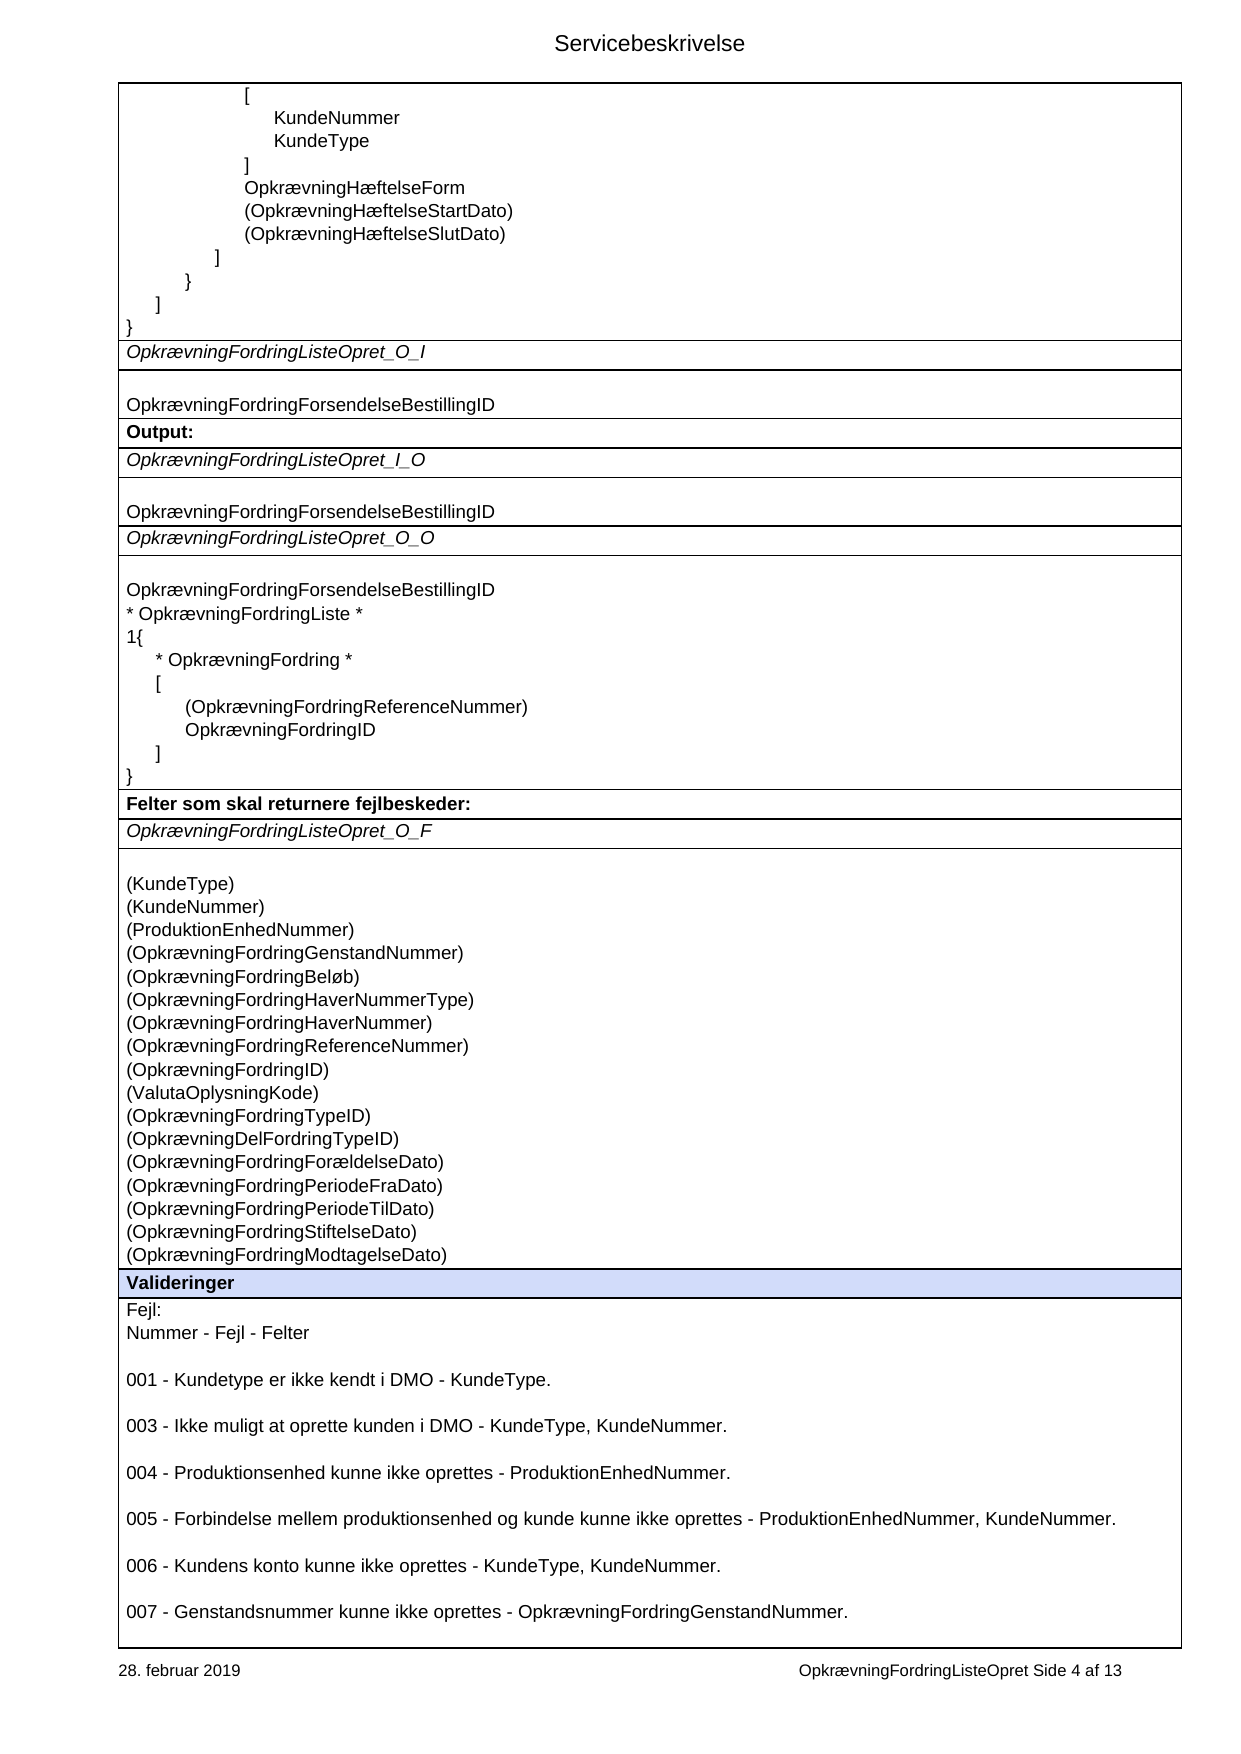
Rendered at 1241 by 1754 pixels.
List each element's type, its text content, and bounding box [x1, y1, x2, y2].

table_cell OpkrævningFordringListeOpret_I_O [119, 449, 1181, 477]
table_cell OpkrævningFordringListeOpret_O_I [119, 341, 1181, 369]
table_cell Valideringer [119, 1270, 1181, 1297]
table_cell OpkrævningFordringForsendelseBestillingID [119, 371, 1181, 418]
table_cell Felter som skal returnere fejlbeskeder: [119, 790, 1181, 818]
table_cell OpkrævningFordringListeOpret_O_O [119, 527, 1181, 554]
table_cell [119, 1299, 1181, 1647]
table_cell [119, 84, 1181, 340]
table_cell Output: [119, 419, 1181, 447]
table_cell (KundeType) (KundeNummer) (ProduktionEnhedNummer) (OpkrævningFordringGenstandNummer) (OpkrævningFordringBeløb) (OpkrævningFordringHaverNummerType) (OpkrævningFordringHaverNummer) (OpkrævningFordringReferenceNummer) (OpkrævningFordringID) (ValutaOplysningKode) (OpkrævningFordringTypeID) (OpkrævningDelFordringTypeID) (OpkrævningFordringForældelseDato) (OpkrævningFordringPeriodeFraDato) (OpkrævningFordringPeriodeTilDato) (OpkrævningFordringStiftelseDato) (OpkrævningFordringModtagelseDato) [119, 849, 1181, 1268]
table_cell OpkrævningFordringForsendelseBestillingID [119, 478, 1181, 525]
table_cell OpkrævningFordringForsendelseBestillingID * OpkrævningFordringListe * 1{ * OpkrævningFordring * [ (OpkrævningFordringReferenceNummer) OpkrævningFordringID ] } [119, 556, 1181, 789]
table_cell OpkrævningFordringListeOpret_O_F [119, 820, 1181, 848]
